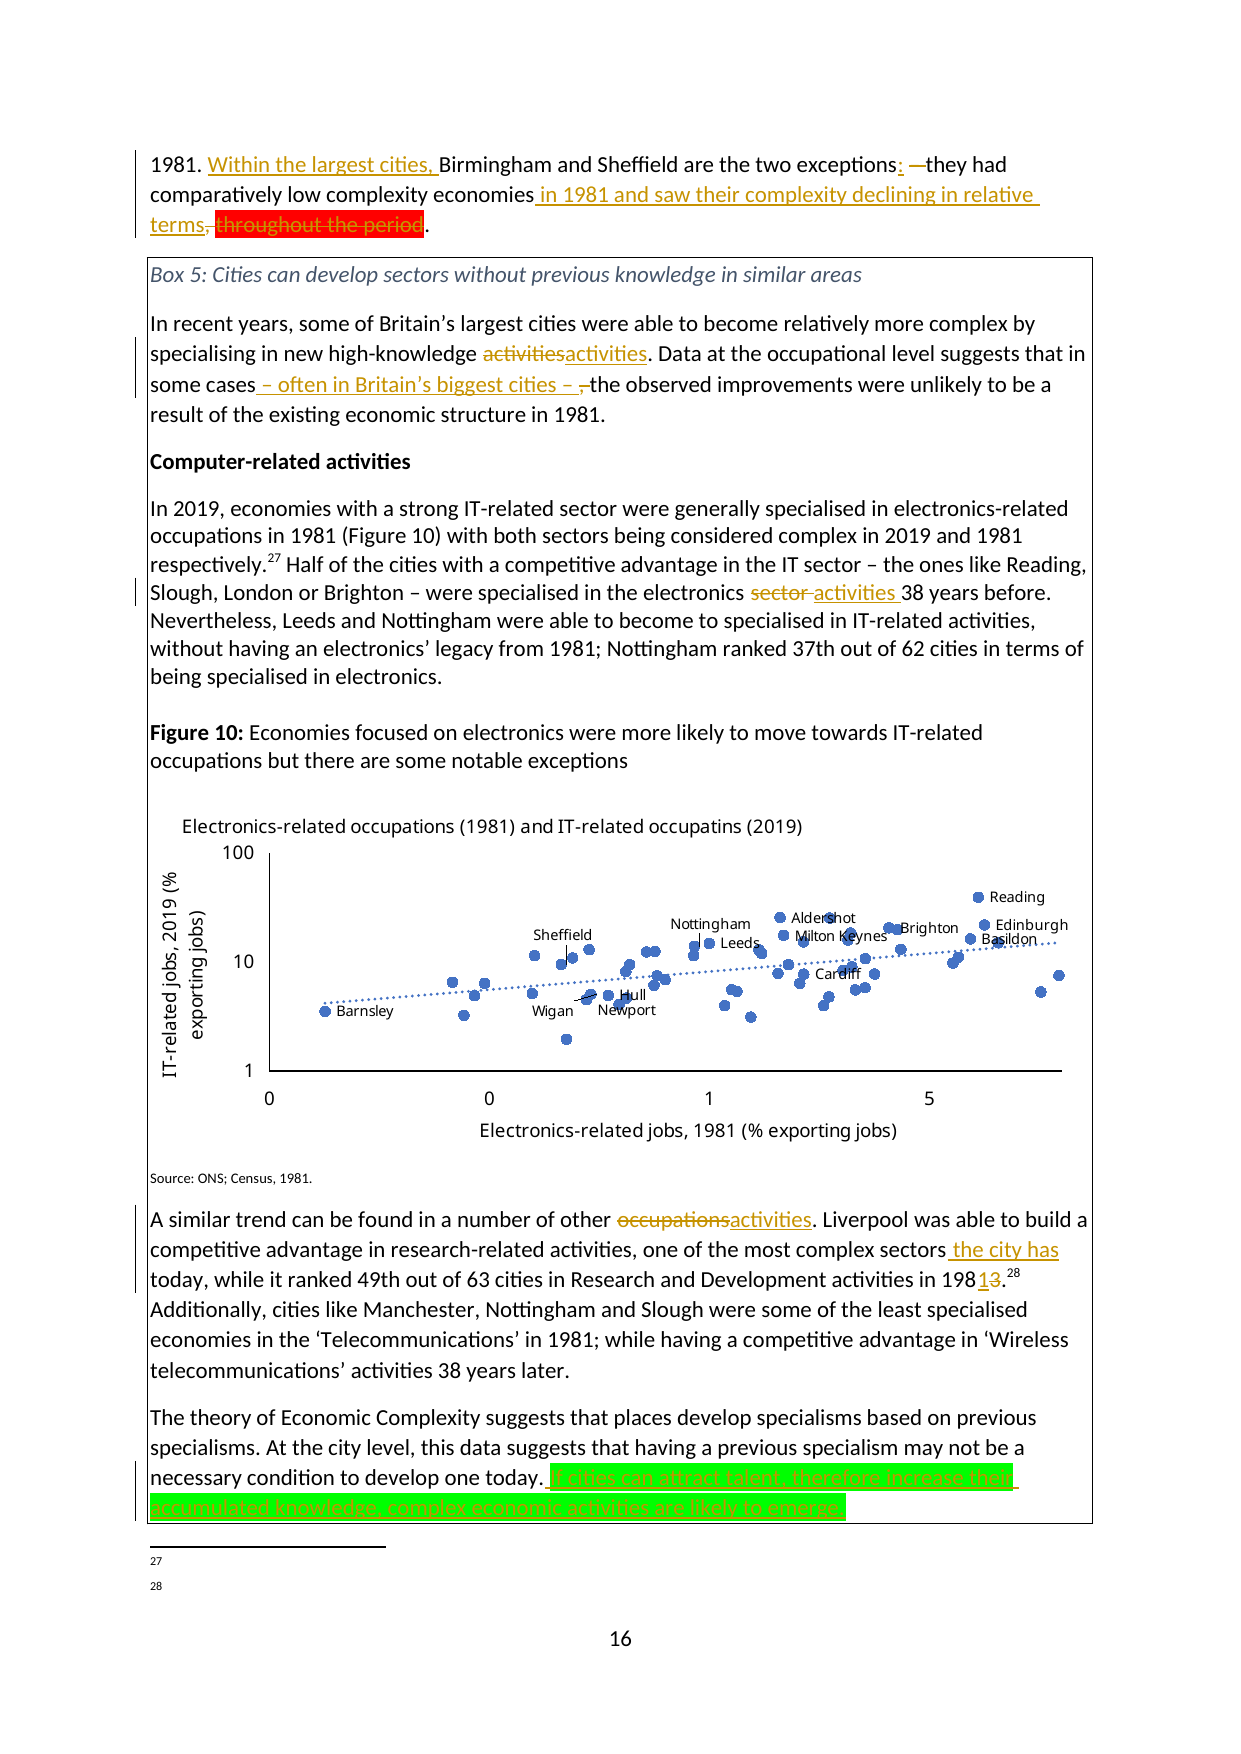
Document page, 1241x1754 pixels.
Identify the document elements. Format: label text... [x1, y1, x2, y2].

text In 2019, economies with a strong IT-related sector were generally specialised in electronics-related occupations in 1981 (Figure 10) with both sectors being considered complex in 2019 and 1981 respectively. Half of the cities with a competitive advantage in the IT sector – the ones like Reading, Slough, London or Brighton – were specialised in the electronics 38 years before. Nevertheless, Leeds and Nottingham were able to become to specialised in IT-related activities, without having an electronics’ legacy from 1981; Nottingham ranked 37th out of 62 cities in terms of being specialised in electronics. Figure 10: Economies focused on electronics were more likely to move towards IT-related occupations but there are some notable exceptions [148, 491, 1092, 774]
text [150, 150, 1090, 238]
text Box 5: Cities can develop sectors without previous knowledge in similar areas [148, 258, 1092, 288]
text In recent years, some of Britain’s largest cities were able to become relatively more complex by specialising in new high-knowledge . Data at the occupational level suggests that in some casesthe observed improvements were unlikely to be a result of the existing economic structure in 1981. [148, 306, 1092, 428]
text A similar trend can be found in a number of other . Liverpool was able to build a competitive advantage in research-related activities, one of the most complex sectors today, while it ranked 49th out of 63 cities in Research and Development activities in 198. Additionally, cities like Manchester, Nottingham and Slough were some of the least specialised economies in the ‘Telecommunications’ in 1981; while having a competitive advantage in ‘Wireless telecommunications’ activities 38 years later. [148, 1202, 1092, 1384]
text Source: ONS; Census, 1981. [148, 1166, 1092, 1187]
text Computer-related activities [148, 444, 1092, 475]
text The theory of Economic Complexity suggests that places develop specialisms based on previous specialisms. At the city level, this data suggests that having a previous specialism may not be a necessary condition to develop one today. [148, 1399, 1092, 1523]
